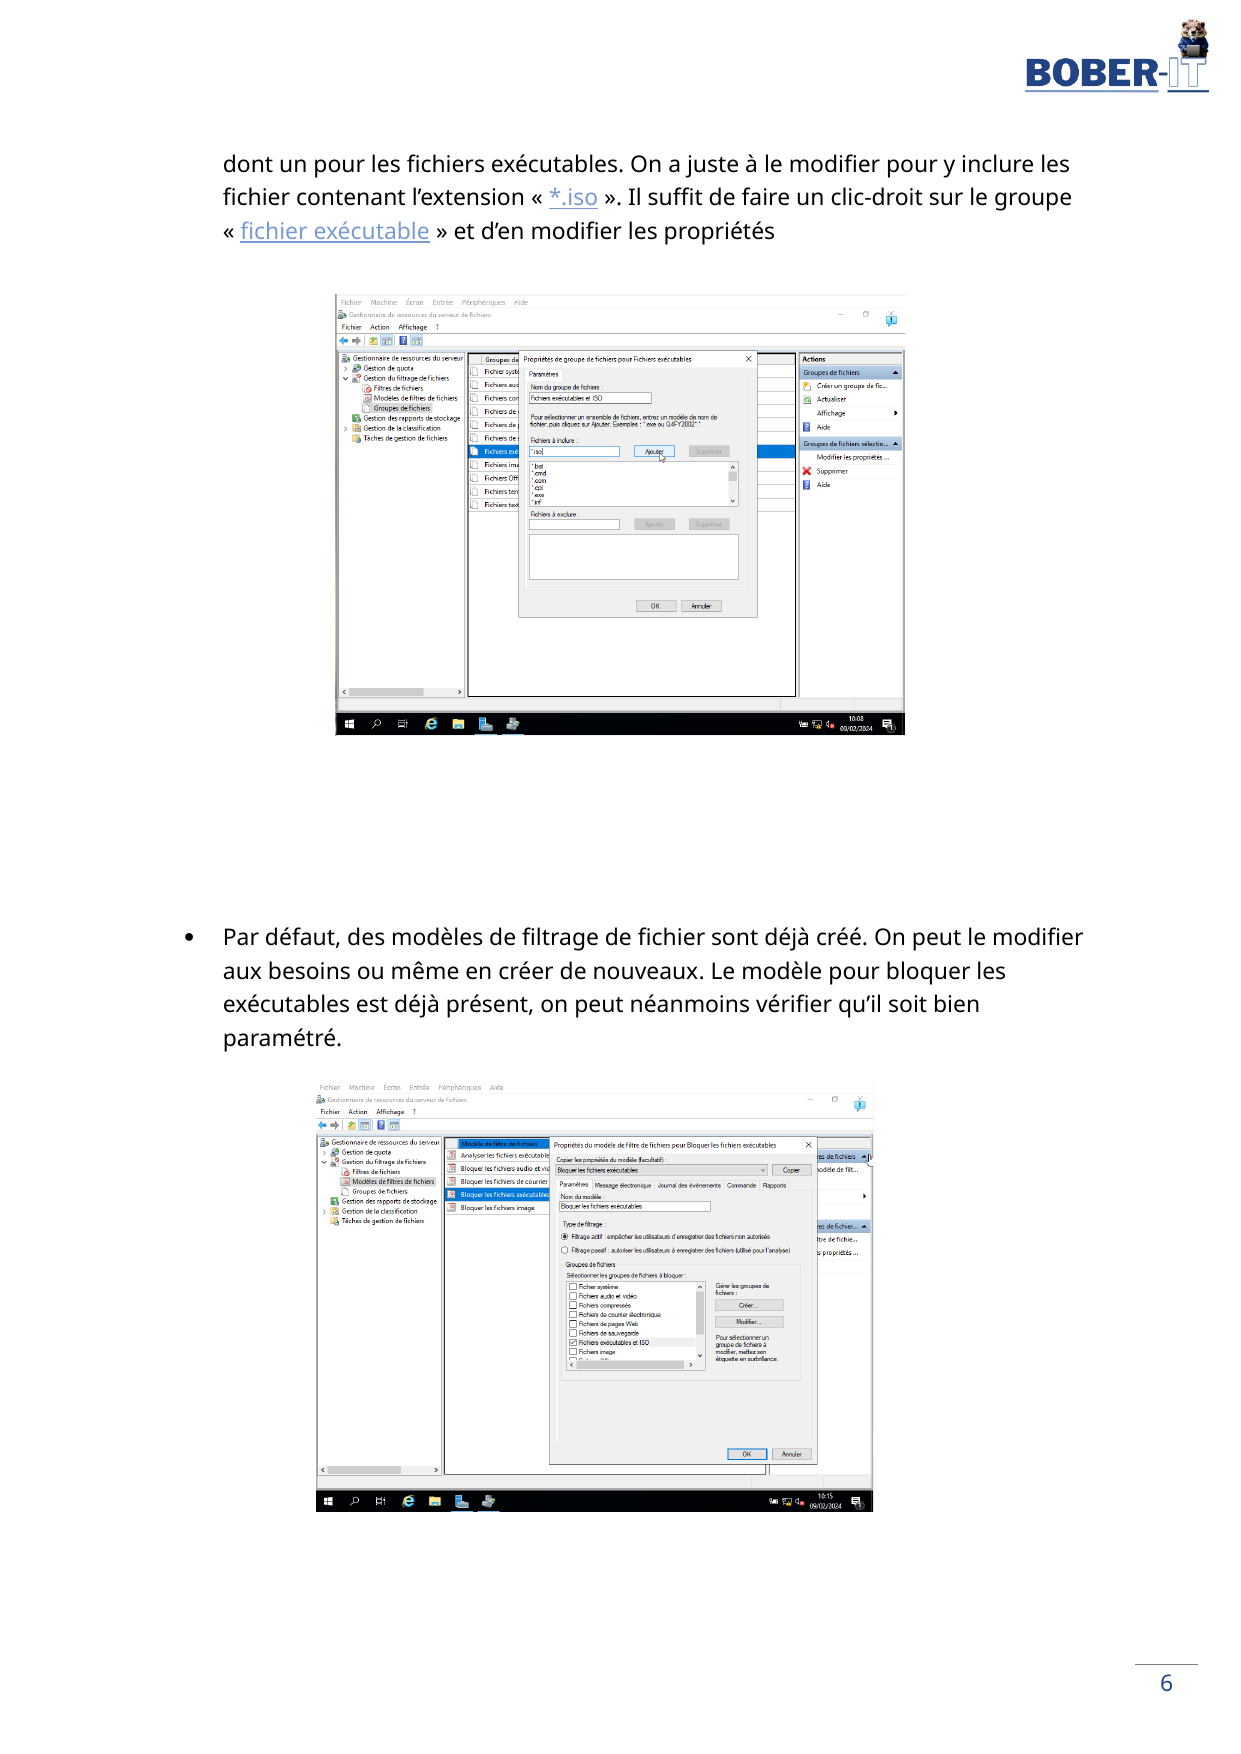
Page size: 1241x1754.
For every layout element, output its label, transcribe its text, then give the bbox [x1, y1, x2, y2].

list Par défaut, des modèles de filtrage de fichier sont déjà créé. On peut le modifier aux besoins ou même en créer de nouveaux. Le modèle pour bloquer les exécutables est déjà présent, on peut néanmoins vérifier qu’il soit bien paramétré. [185, 921, 1093, 1053]
picture [335, 294, 905, 736]
picture [999, 0, 1225, 128]
picture [316, 1081, 874, 1512]
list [185, 148, 1093, 246]
